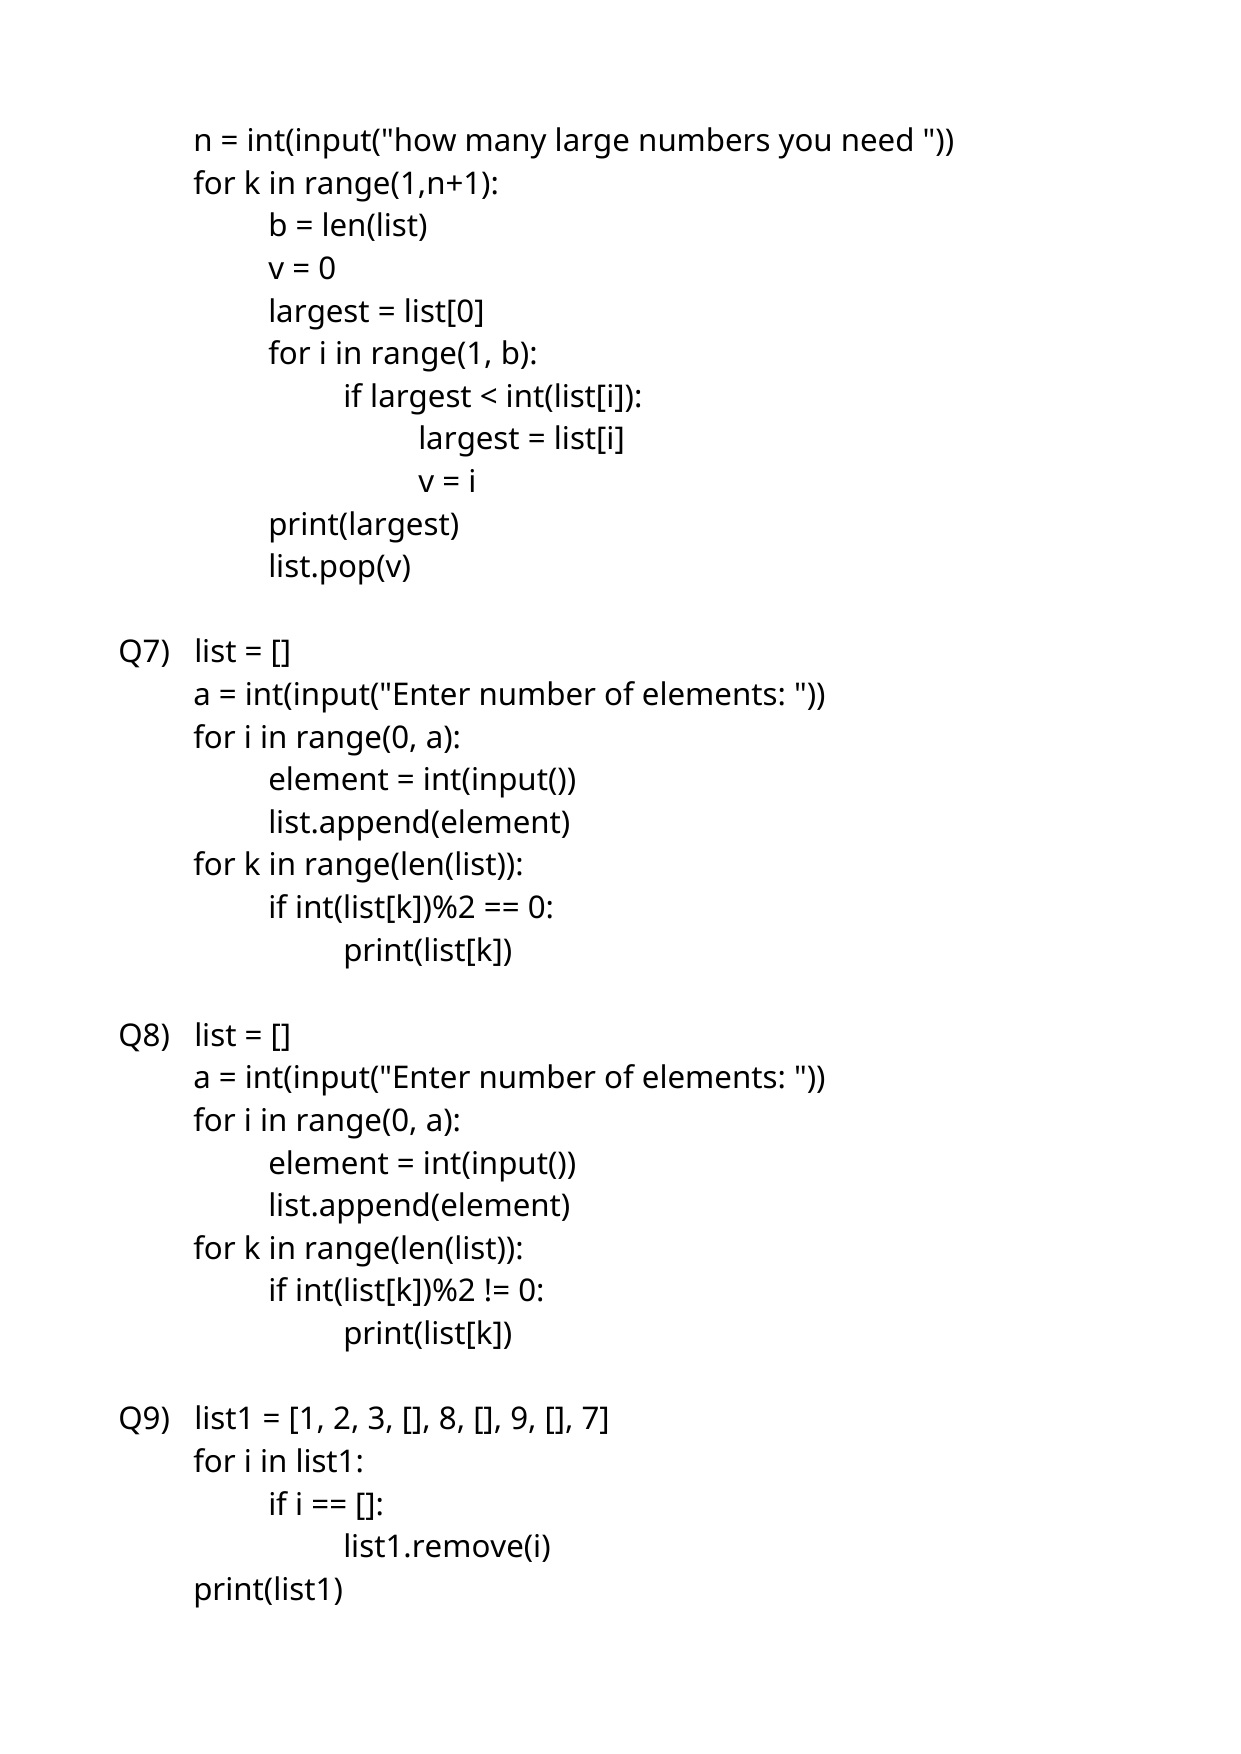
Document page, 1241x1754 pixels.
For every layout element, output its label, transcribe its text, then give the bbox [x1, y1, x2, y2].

text v = i [118, 459, 1122, 502]
text list.pop(v) [118, 544, 1122, 587]
text v = 0 [118, 246, 1122, 288]
text a = int(input("Enter number of elements: ")) [118, 672, 1122, 714]
text Q8) list = [] [118, 1013, 1122, 1055]
text for i in range(1, b): [118, 331, 1122, 374]
text if int(list[k])%2 == 0: [118, 885, 1122, 928]
text for i in range(0, a): [118, 714, 1122, 757]
text print(largest) [118, 502, 1122, 544]
text Q9) list1 = [1, 2, 3, [], 8, [], 9, [], 7] [118, 1396, 1122, 1439]
text n = int(input("how many large numbers you need ")) [118, 118, 1122, 161]
text for i in range(0, a): [118, 1098, 1122, 1141]
text for k in range(len(list)): [118, 1226, 1122, 1268]
text element = int(input()) [118, 1141, 1122, 1183]
text largest = list[i] [118, 416, 1122, 459]
text print(list[k]) [118, 1311, 1122, 1354]
text a = int(input("Enter number of elements: ")) [118, 1055, 1122, 1098]
text for k in range(len(list)): [118, 842, 1122, 885]
text list1.remove(i) [118, 1524, 1122, 1567]
text for k in range(1,n+1): [118, 161, 1122, 203]
text if i == []: [118, 1481, 1122, 1524]
text list.append(element) [118, 1183, 1122, 1226]
text print(list1) [118, 1567, 1122, 1609]
text element = int(input()) [118, 757, 1122, 800]
text print(list[k]) [118, 928, 1122, 970]
text for i in list1: [118, 1439, 1122, 1481]
text if largest < int(list[i]): [118, 374, 1122, 416]
text largest = list[0] [118, 288, 1122, 331]
text list.append(element) [118, 800, 1122, 842]
text b = len(list) [118, 203, 1122, 246]
text Q7) list = [] [118, 629, 1122, 672]
text if int(list[k])%2 != 0: [118, 1268, 1122, 1311]
